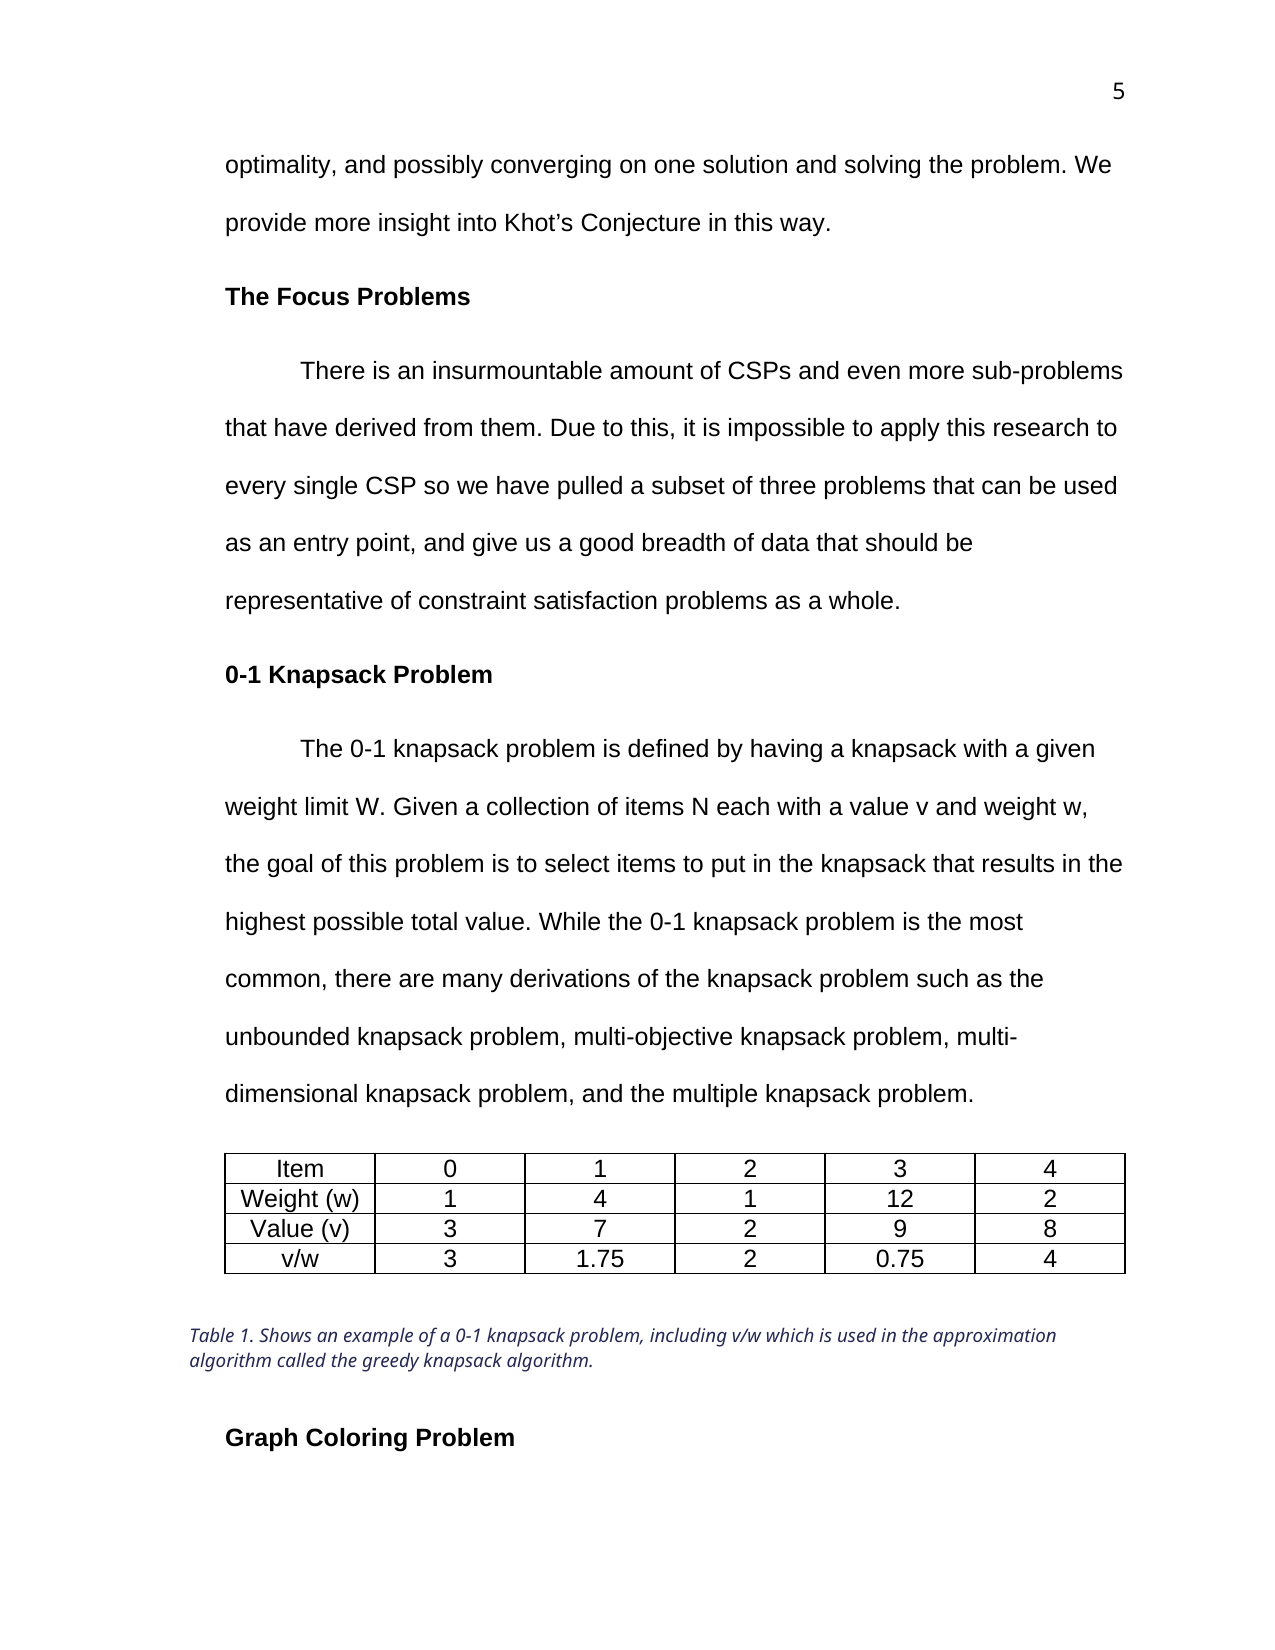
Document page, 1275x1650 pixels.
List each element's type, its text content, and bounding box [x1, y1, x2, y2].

table_cell 1 [376, 1184, 524, 1213]
table_header 2 [676, 1154, 824, 1183]
text There is an insurmountable amount of CSPs and even more sub-problems that have derived from them. Due to this, it is impossible to apply this research to every single CSP so we have pulled a subset of three problems that can be used as an entry point, and give us a good breadth of data that should be representative of constraint satisfaction problems as a whole. [225, 356, 1125, 614]
table_cell 3 [376, 1244, 524, 1273]
table_cell 7 [526, 1214, 674, 1243]
table_header Item [226, 1154, 374, 1183]
table_cell 0.75 [826, 1244, 974, 1273]
table_cell 2 [676, 1244, 824, 1273]
subtitle The Focus Problems [225, 282, 1125, 310]
table_cell 8 [976, 1214, 1124, 1243]
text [225, 150, 1125, 236]
table_cell 4 [976, 1244, 1124, 1273]
table_cell 4 [526, 1184, 674, 1213]
table_header 1 [526, 1154, 674, 1183]
table_cell Weight (w) [226, 1184, 374, 1213]
table_cell 9 [826, 1214, 974, 1243]
table_header 3 [826, 1154, 974, 1183]
table_cell v/w [226, 1244, 374, 1273]
table_header 4 [976, 1154, 1124, 1183]
subtitle Graph Coloring Problem [225, 1423, 1125, 1451]
table_cell 2 [676, 1214, 824, 1243]
table_cell 12 [826, 1184, 974, 1213]
table_cell 1 [676, 1184, 824, 1213]
table_cell 3 [376, 1214, 524, 1243]
table_cell 2 [976, 1184, 1124, 1213]
table_header 0 [376, 1154, 524, 1183]
table_cell Value (v) [226, 1214, 374, 1243]
text The 0-1 knapsack problem is defined by having a knapsack with a given weight limit W. Given a collection of items N each with a value v and weight w, the goal of this problem is to select items to put in the knapsack that results in the highest possible total value. While the 0-1 knapsack problem is the most common, there are many derivations of the knapsack problem such as the unbounded knapsack problem, multi-objective knapsack problem, multi-dimensional knapsack problem, and the multiple knapsack problem. [225, 734, 1125, 1108]
table_cell 1.75 [526, 1244, 674, 1273]
subtitle 0-1 Knapsack Problem [225, 660, 1125, 689]
